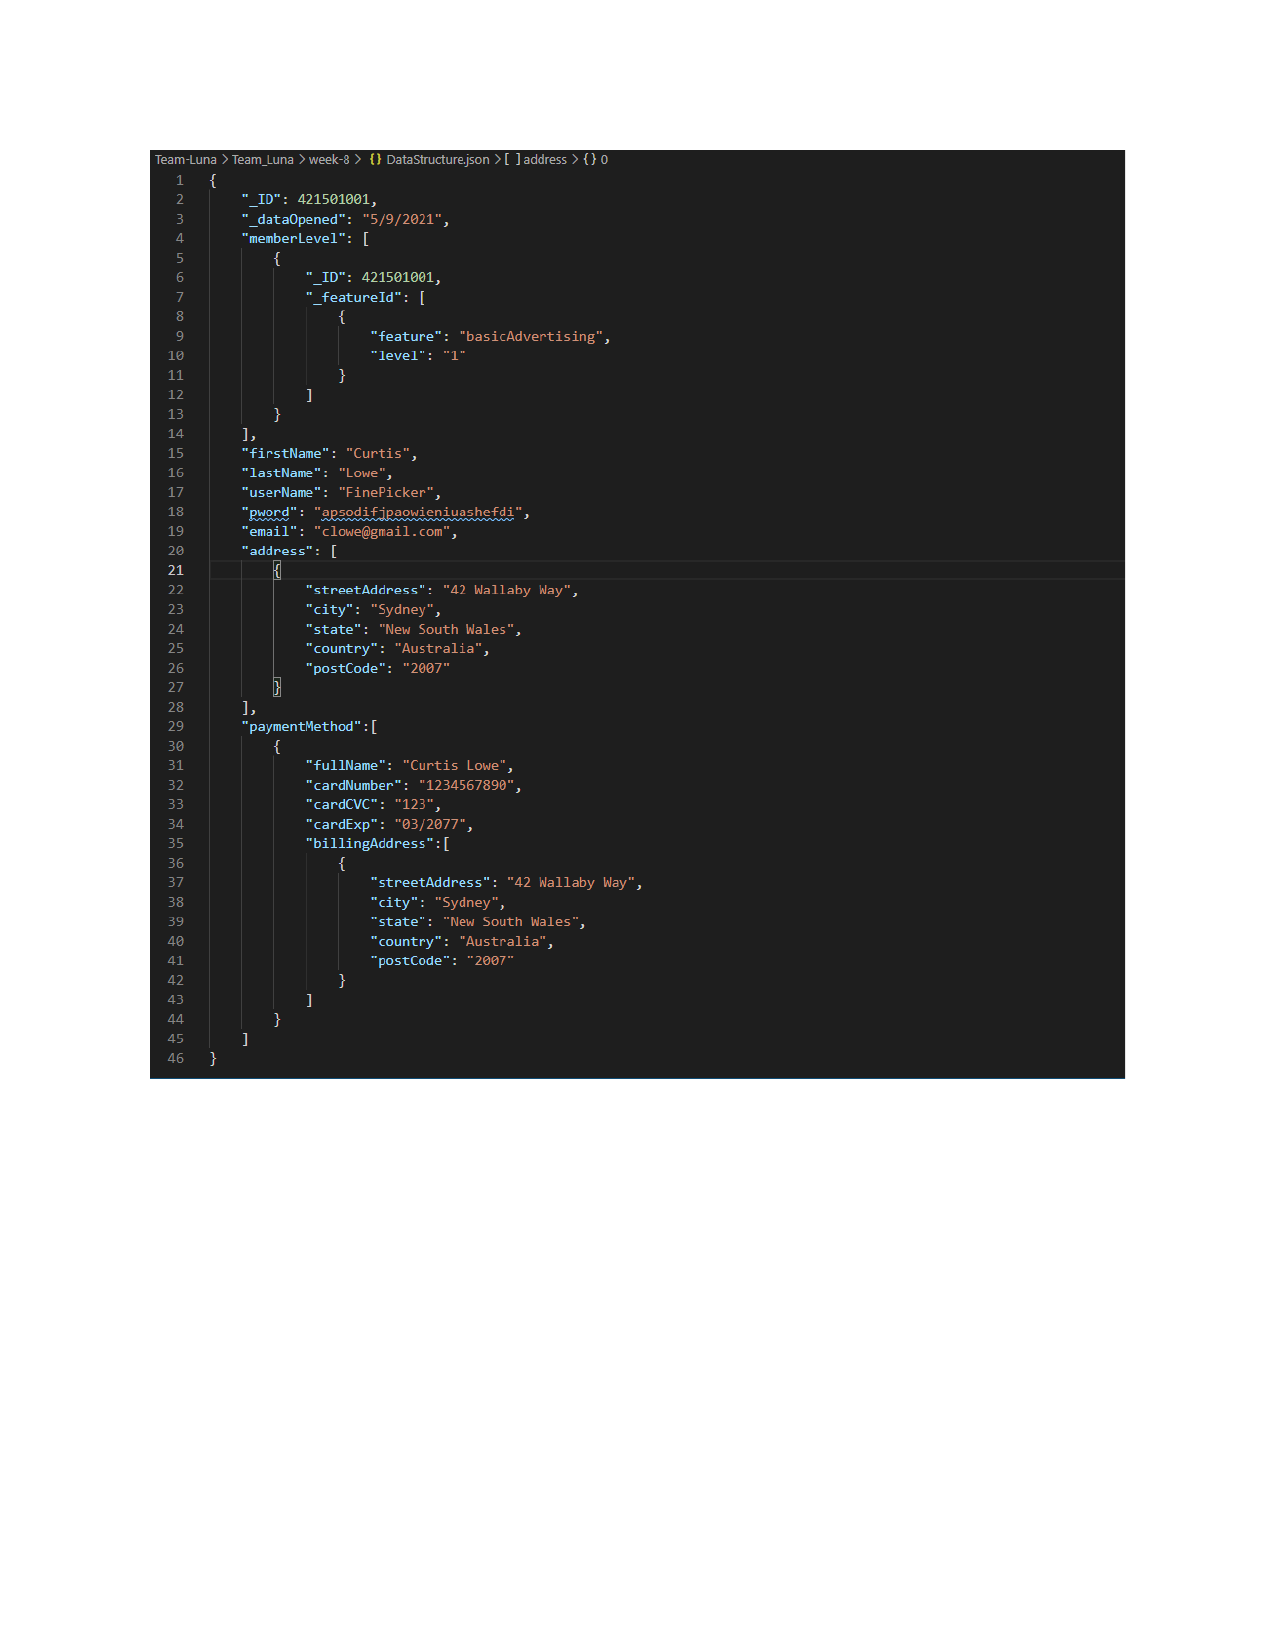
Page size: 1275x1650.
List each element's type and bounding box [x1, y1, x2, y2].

picture [150, 150, 1125, 1079]
